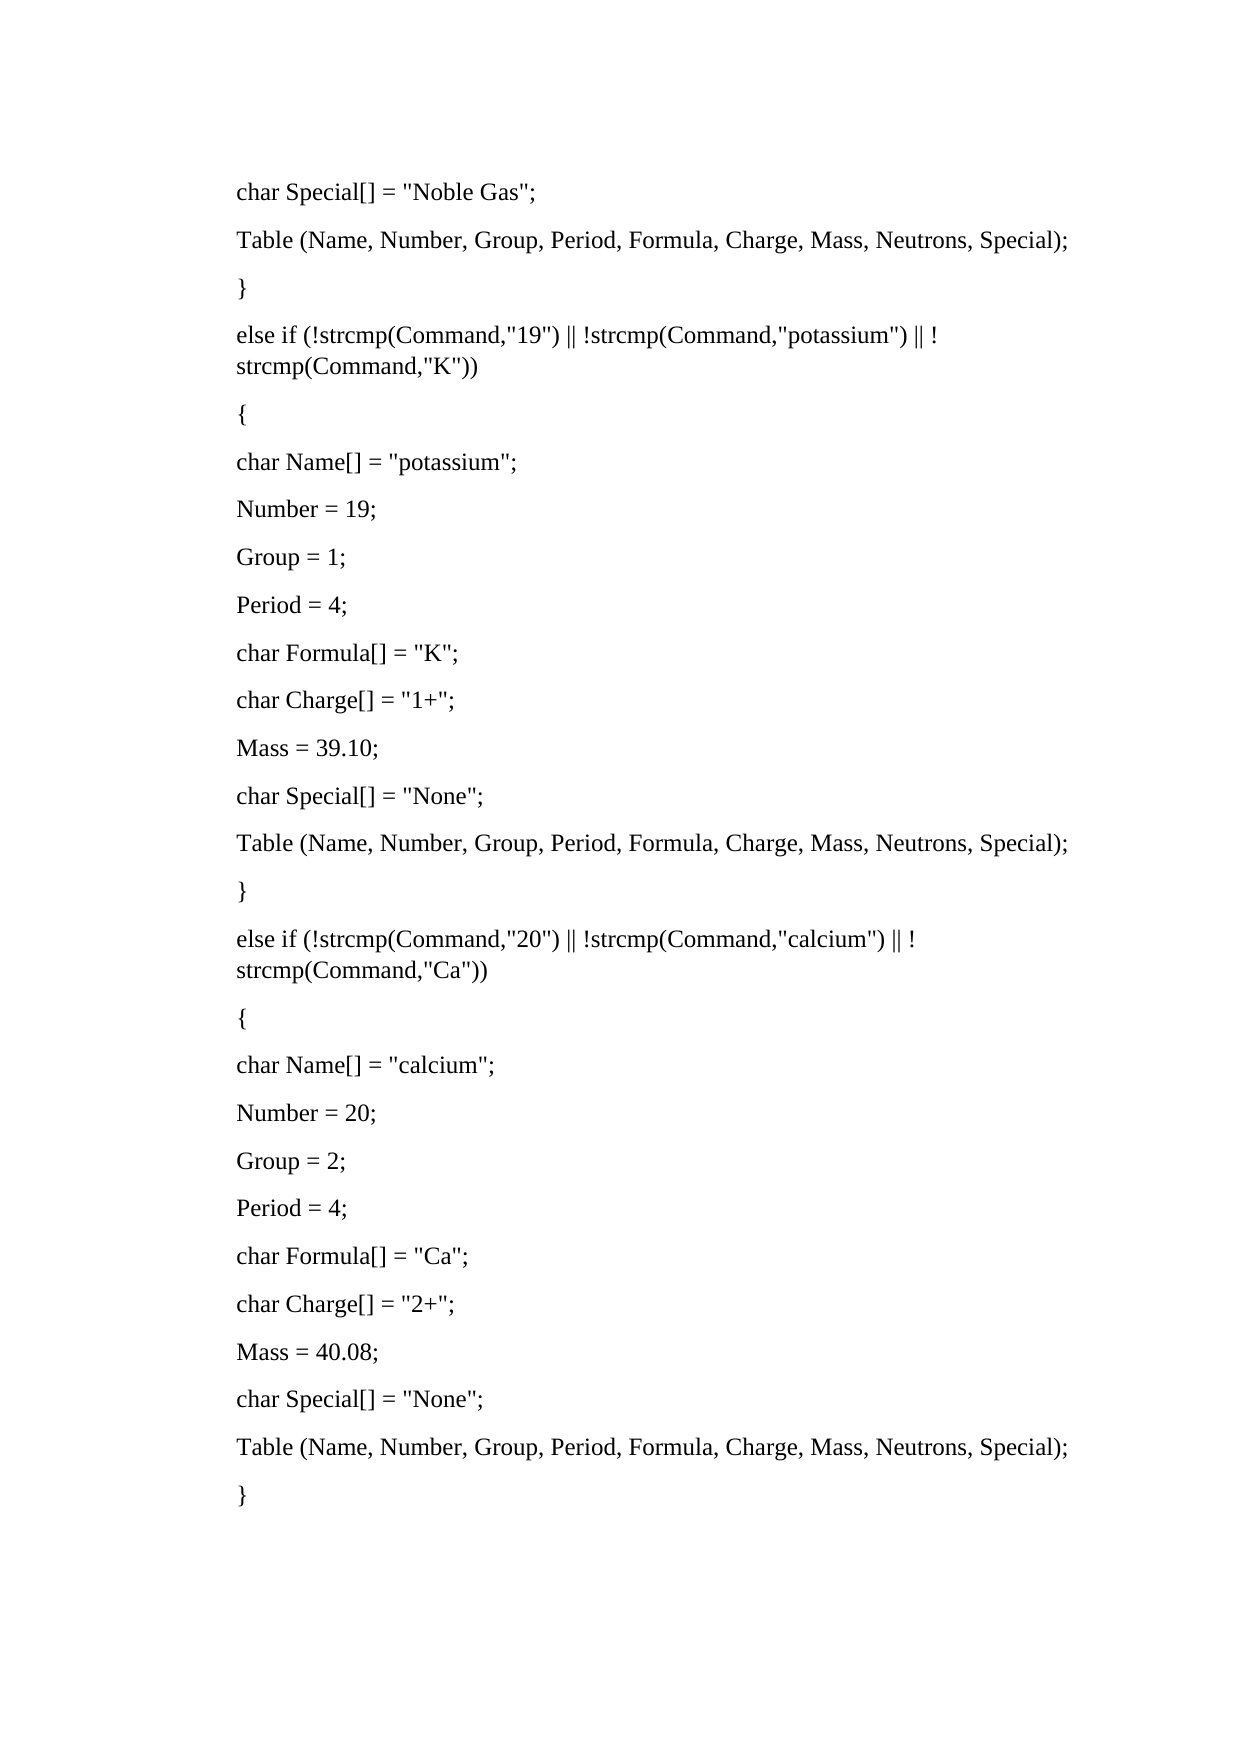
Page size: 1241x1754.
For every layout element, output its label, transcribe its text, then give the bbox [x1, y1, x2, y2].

text else if (!strcmp(Command,"20") || !strcmp(Command,"calcium") || !strcmp(Command,"Ca")) [236, 924, 1122, 984]
text { [236, 1003, 1122, 1031]
text char Formula[] = "K"; [236, 638, 1122, 666]
text char Special[] = "Noble Gas"; [236, 177, 1122, 206]
text char Charge[] = "1+"; [236, 685, 1122, 714]
text Mass = 39.10; [236, 733, 1122, 762]
text Table (Name, Number, Group, Period, Formula, Charge, Mass, Neutrons, Special); [236, 1432, 1122, 1461]
text Number = 20; [236, 1098, 1122, 1127]
text Group = 2; [236, 1146, 1122, 1174]
text Mass = 40.08; [236, 1337, 1122, 1365]
text Table (Name, Number, Group, Period, Formula, Charge, Mass, Neutrons, Special); [236, 828, 1122, 857]
text char Special[] = "None"; [236, 1384, 1122, 1413]
text char Special[] = "None"; [236, 781, 1122, 809]
text Period = 4; [236, 590, 1122, 619]
text char Formula[] = "Ca"; [236, 1241, 1122, 1270]
text { [236, 399, 1122, 428]
text char Name[] = "calcium"; [236, 1050, 1122, 1079]
text char Name[] = "potassium"; [236, 447, 1122, 476]
text char Charge[] = "2+"; [236, 1289, 1122, 1318]
text } [236, 273, 1122, 301]
text Group = 1; [236, 542, 1122, 571]
text } [236, 876, 1122, 905]
text Number = 19; [236, 494, 1122, 523]
text Period = 4; [236, 1193, 1122, 1222]
text } [236, 1480, 1122, 1508]
text else if (!strcmp(Command,"19") || !strcmp(Command,"potassium") || !strcmp(Command,"K")) [236, 320, 1122, 380]
text Table (Name, Number, Group, Period, Formula, Charge, Mass, Neutrons, Special); [236, 225, 1122, 254]
